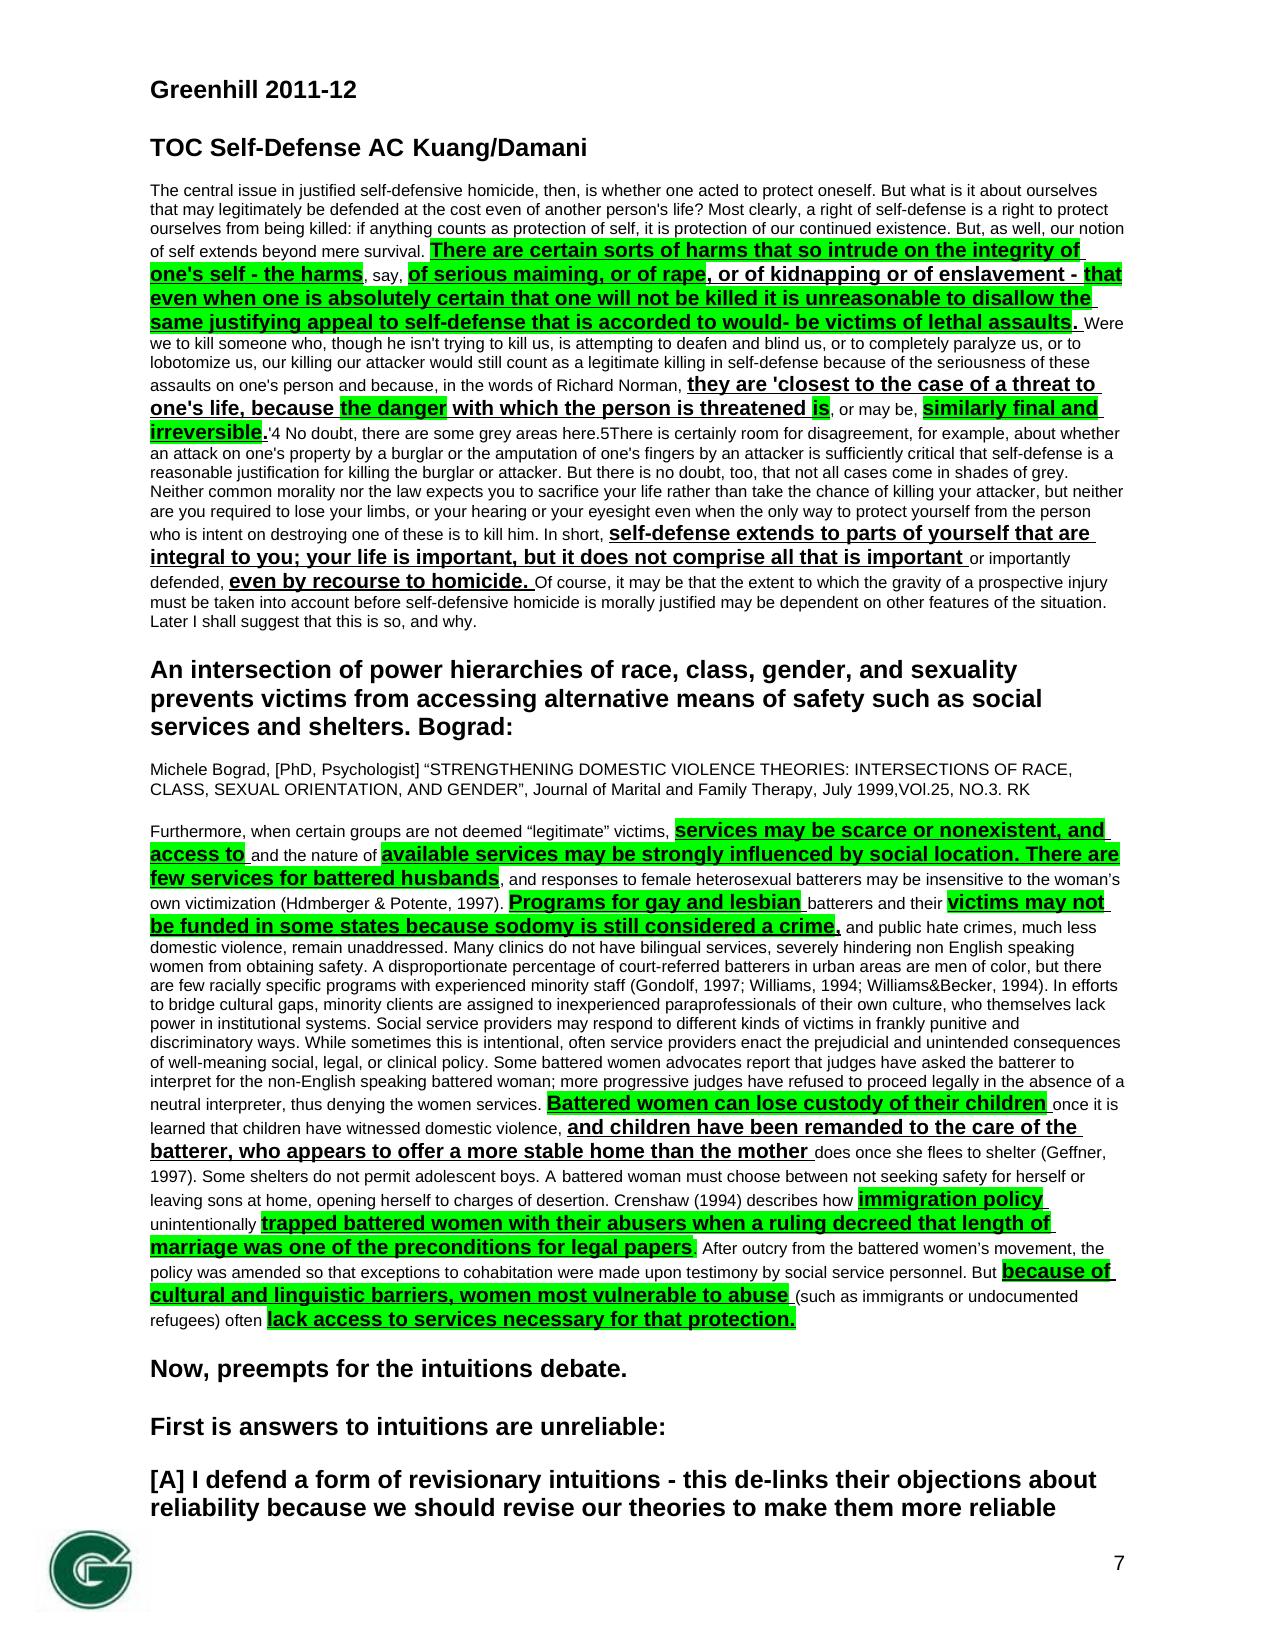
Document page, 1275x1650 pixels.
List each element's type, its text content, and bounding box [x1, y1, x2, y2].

text The central issue in justified self-defensive homicide, then, is whether one acted to protect oneself. But what is it about ourselves that may legitimately be defended at the cost even of another person's life? Most clearly, a right of self-defense is a right to protect ourselves from being killed: if anything counts as protection of self, it is protection of our continued existence. But, as well, our notion of self extends beyond mere survival. There are certain sorts of harms that so intrude on the integrity of one's self - the harms, say, of serious maiming, or of rape, or of kidnapping or of enslavement - that even when one is absolutely certain that one will not be killed it is unreasonable to disallow the same justifying appeal to self-defense that is accorded to would- be victims of lethal assaults. Were we to kill someone who, though he isn't trying to kill us, is attempting to deafen and blind us, or to completely paralyze us, or to lobotomize us, our killing our attacker would still count as a legitimate killing in self-defense because of the seriousness of these assaults on one's person and because, in the words of Richard Norman, they are 'closest to the case of a threat to one's life, because the danger with which the person is threatened is, or may be, similarly final and irreversible.'4 No doubt, there are some grey areas here.5There is certainly room for disagreement, for example, about whether an attack on one's property by a burglar or the amputation of one's fingers by an attacker is sufficiently critical that self-defense is a reasonable justification for killing the burglar or attacker. But there is no doubt, too, that not all cases come in shades of grey. Neither common morality nor the law expects you to sacrifice your life rather than take the chance of killing your attacker, but neither are you required to lose your limbs, or your hearing or your eyesight even when the only way to protect yourself from the person who is intent on destroying one of these is to kill him. In short, self-defense extends to parts of yourself that are integral to you; your life is important, but it does not comprise all that is important or importantly defended, even by recourse to homicide. Of course, it may be that the extent to which the gravity of a prospective injury must be taken into account before self-defensive homicide is morally justified may be dependent on other features of the situation. Later I shall suggest that this is so, and why. [150, 180, 1125, 631]
text First is answers to intuitions are unreliable: [150, 1412, 1125, 1441]
picture [35, 1529, 150, 1612]
text Furthermore, when certain groups are not deemed “legitimate” victims, services may be scarce or nonexistent, and access to and the nature of available services may be strongly influenced by social location. There are few services for battered husbands, and responses to female heterosexual batterers may be insensitive to the woman’s own victimization (Hdmberger & Potente, 1997). Programs for gay and lesbian batterers and their victims may not be funded in some states because sodomy is still considered a crime, and public hate crimes, much less domestic violence, remain unaddressed. Many clinics do not have bilingual services, severely hindering non English speaking women from obtaining safety. A disproportionate percentage of court-referred batterers in urban areas are men of color, but there are few racially specific programs with experienced minority staff (Gondolf, 1997; Williams, 1994; Williams&Becker, 1994). In efforts to bridge cultural gaps, minority clients are assigned to inexperienced paraprofessionals of their own culture, who themselves lack power in institutional systems. Social service providers may respond to different kinds of victims in frankly punitive and discriminatory ways. While sometimes this is intentional, often service providers enact the prejudicial and unintended consequences of well-meaning social, legal, or clinical policy. Some battered women advocates report that judges have asked the batterer to interpret for the non-English speaking battered woman; more progressive judges have refused to proceed legally in the absence of a neutral interpreter, thus denying the women services. Battered women can lose custody of their children once it is learned that children have witnessed domestic violence, and children have been remanded to the care of the batterer, who appears to offer a more stable home than the mother does once she flees to shelter (Geffner, 1997). Some shelters do not permit adolescent boys. A battered woman must choose between not seeking safety for herself or leaving sons at home, opening herself to charges of desertion. Crenshaw (1994) describes how immigration policy unintentionally trapped battered women with their abusers when a ruling decreed that length of marriage was one of the preconditions for legal papers. After outcry from the battered women’s movement, the policy was amended so that exceptions to cohabitation were made upon testimony by social service personnel. But because of cultural and linguistic barriers, women most vulnerable to abuse (such as immigrants or undocumented refugees) often lack access to services necessary for that protection. [150, 818, 1125, 1330]
text [A] I defend a form of revisionary intuitions - this de-links their objections about reliability because we should revise our theories to make them more reliable [150, 1464, 1125, 1522]
text An intersection of power hierarchies of race, class, gender, and sexuality prevents victims from accessing alternative means of safety such as social services and shelters. Bograd: [150, 655, 1125, 741]
text Now, preempts for the intuitions debate. [150, 1354, 1125, 1383]
text Michele Bograd, [PhD, Psychologist] “STRENGTHENING DOMESTIC VIOLENCE THEORIES: INTERSECTIONS OF RACE, CLASS, SEXUAL ORIENTATION, AND GENDER”, Journal of Marital and Family Therapy, July 1999,VOl.25, NO.3. RK [150, 760, 1125, 798]
